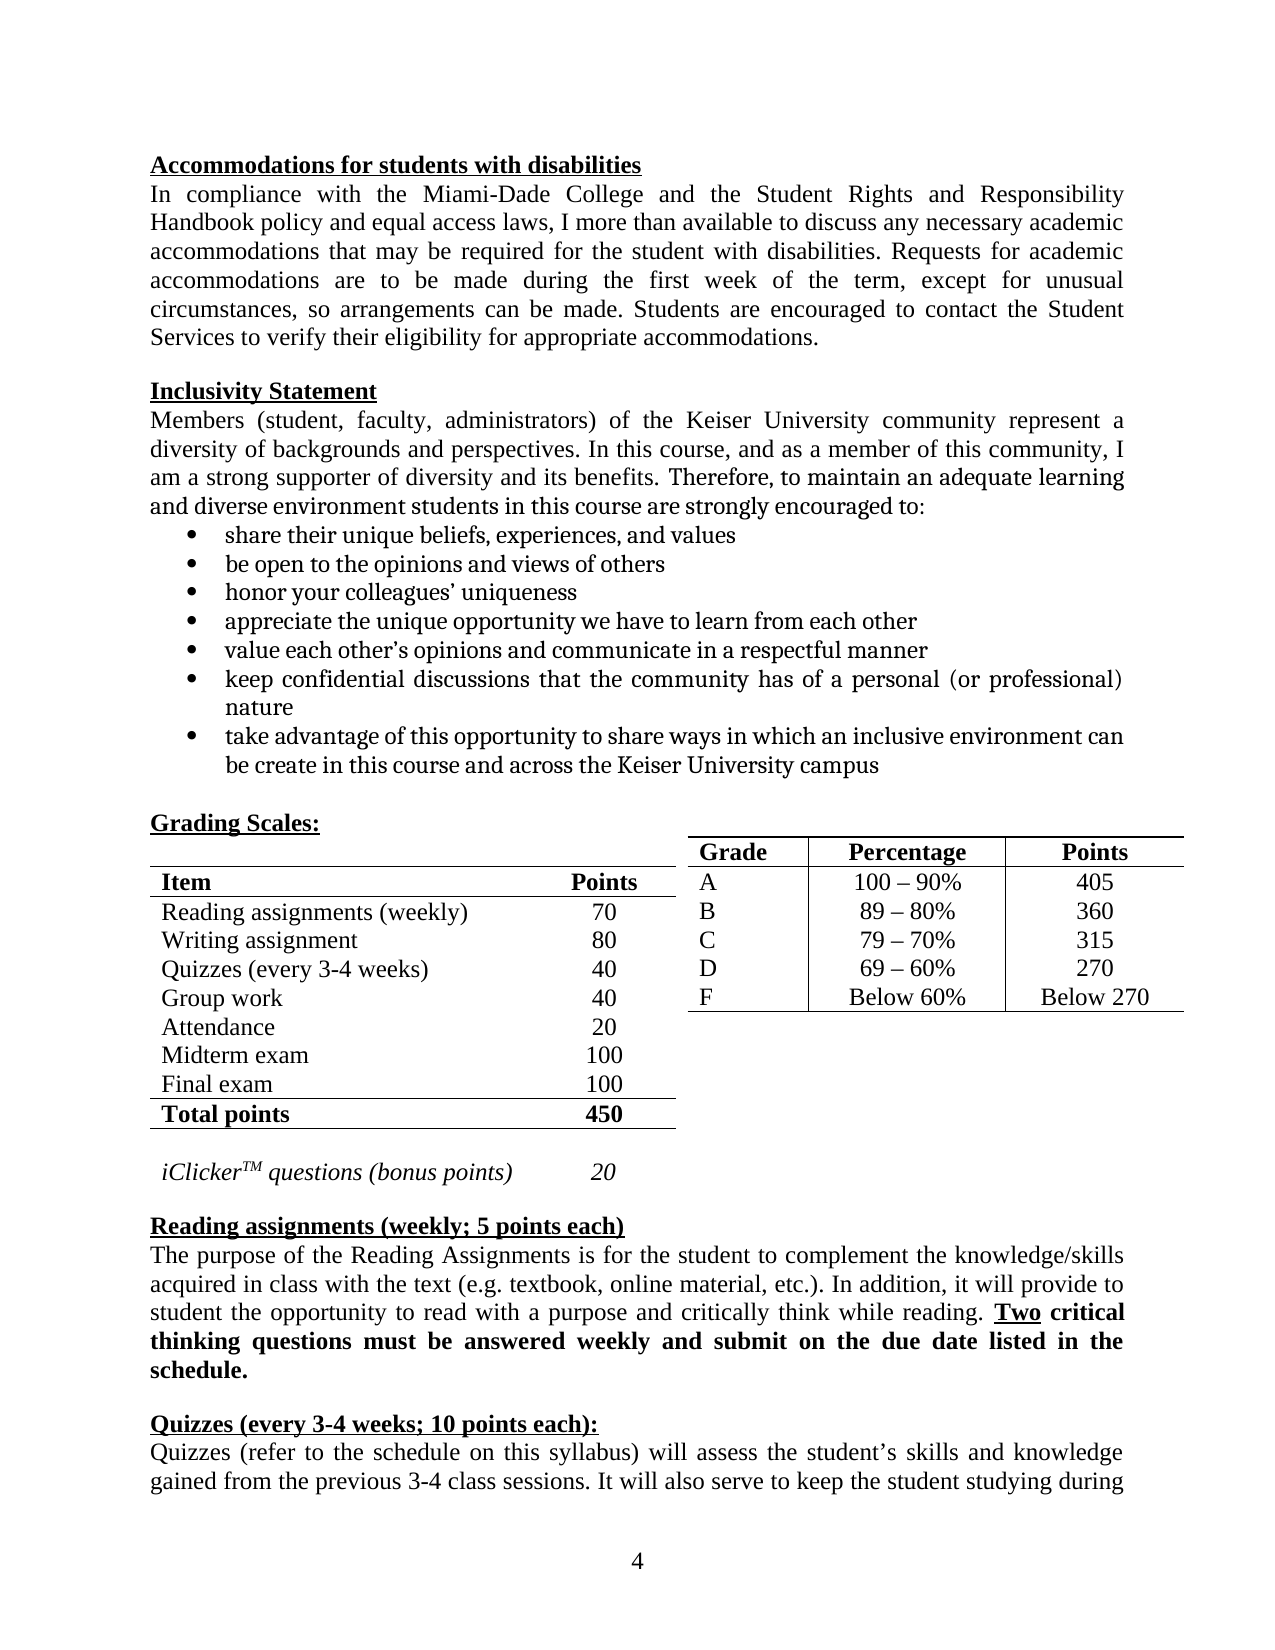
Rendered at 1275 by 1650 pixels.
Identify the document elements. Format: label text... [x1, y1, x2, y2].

table_cell 100 [533, 1069, 676, 1098]
table_cell 100 [533, 1040, 676, 1069]
list honor your colleagues’ uniqueness [187, 578, 1125, 607]
table_cell Reading assignments (weekly) [150, 897, 533, 925]
list keep confidential discussions that the community has of a personal (or professional) nature [187, 664, 1125, 722]
table_cell 69 – 60% [809, 954, 1005, 982]
list appreciate the unique opportunity we have to learn from each other [187, 607, 1125, 636]
table_cell 270 [1006, 954, 1184, 982]
table_cell Attendance [150, 1012, 533, 1040]
table_cell Total points [150, 1099, 533, 1128]
table_header 20 [533, 1129, 676, 1186]
table_cell Midterm exam [150, 1040, 533, 1069]
table_cell Group work [150, 983, 533, 1012]
table_header Points [1006, 838, 1184, 866]
table_header Grade [688, 838, 808, 866]
table_cell Quizzes (every 3-4 weeks) [150, 954, 533, 983]
list share their unique beliefs, experiences, and values [187, 521, 1125, 549]
table_header iClickerTM questions (bonus points) [150, 1129, 533, 1186]
list take advantage of this opportunity to share ways in which an inclusive environment can be create in this course and across the Keiser University campus [187, 722, 1125, 779]
list value each other’s opinions and communicate in a respectful manner [187, 636, 1125, 664]
table_cell 450 [533, 1099, 676, 1128]
table_cell Final exam [150, 1069, 533, 1098]
text Accommodations for students with disabilities [150, 150, 1125, 179]
table_cell 79 – 70% [809, 925, 1005, 953]
table_cell 360 [1006, 896, 1184, 925]
table_cell Below 270 [1006, 982, 1184, 1011]
text Reading assignments (weekly; 5 points each) [150, 1211, 1125, 1240]
table_cell D [688, 954, 808, 982]
table_cell B [688, 896, 808, 925]
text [150, 1437, 1125, 1495]
table_cell 100 – 90% [809, 867, 1005, 896]
table_cell F [688, 982, 808, 1011]
table_cell 70 [533, 897, 676, 925]
table_cell C [688, 925, 808, 953]
table_cell Writing assignment [150, 925, 533, 954]
table_header Points [533, 867, 676, 896]
text In compliance with the Miami-Dade College and the Student Rights and Responsibility Handbook policy and equal access laws, I more than available to discuss any necessary academic accommodations that may be required for the student with disabilities. Requests for academic accommodations are to be made during the first week of the term, except for unusual circumstances, so arrangements can be made. Students are encouraged to contact the Student Services to verify their eligibility for appropriate accommodations. [150, 179, 1125, 351]
table_header Percentage [809, 838, 1005, 866]
table_cell 315 [1006, 925, 1184, 953]
text Members (student, faculty, administrators) of the Keiser University community represent a diversity of backgrounds and perspectives. In this course, and as a member of this community, I am a strong supporter of diversity and its benefits. Therefore, to maintain an adequate learning and diverse environment students in this course are strongly encouraged to: [150, 405, 1125, 521]
text The purpose of the Reading Assignments is for the student to complement the knowledge/skills acquired in class with the text (e.g. textbook, online material, etc.). In addition, it will provide to student the opportunity to read with a purpose and critically think while reading. Two critical thinking questions must be answered weekly and submit on the due date listed in the schedule. [150, 1240, 1125, 1384]
text Grading Scales: [150, 808, 1125, 837]
text Quizzes (every 3-4 weeks; 10 points each): [150, 1409, 1125, 1437]
table_cell A [688, 867, 808, 896]
table_cell Below 60% [809, 982, 1005, 1011]
text Inclusivity Statement [150, 376, 1125, 405]
table_cell 405 [1006, 867, 1184, 896]
table_cell 20 [533, 1012, 676, 1040]
table_header Item [150, 867, 533, 896]
list be open to the opinions and views of others [187, 549, 1125, 578]
table_cell 89 – 80% [809, 896, 1005, 925]
table_cell 40 [533, 983, 676, 1012]
table_cell 80 [533, 925, 676, 954]
table_cell 40 [533, 954, 676, 983]
